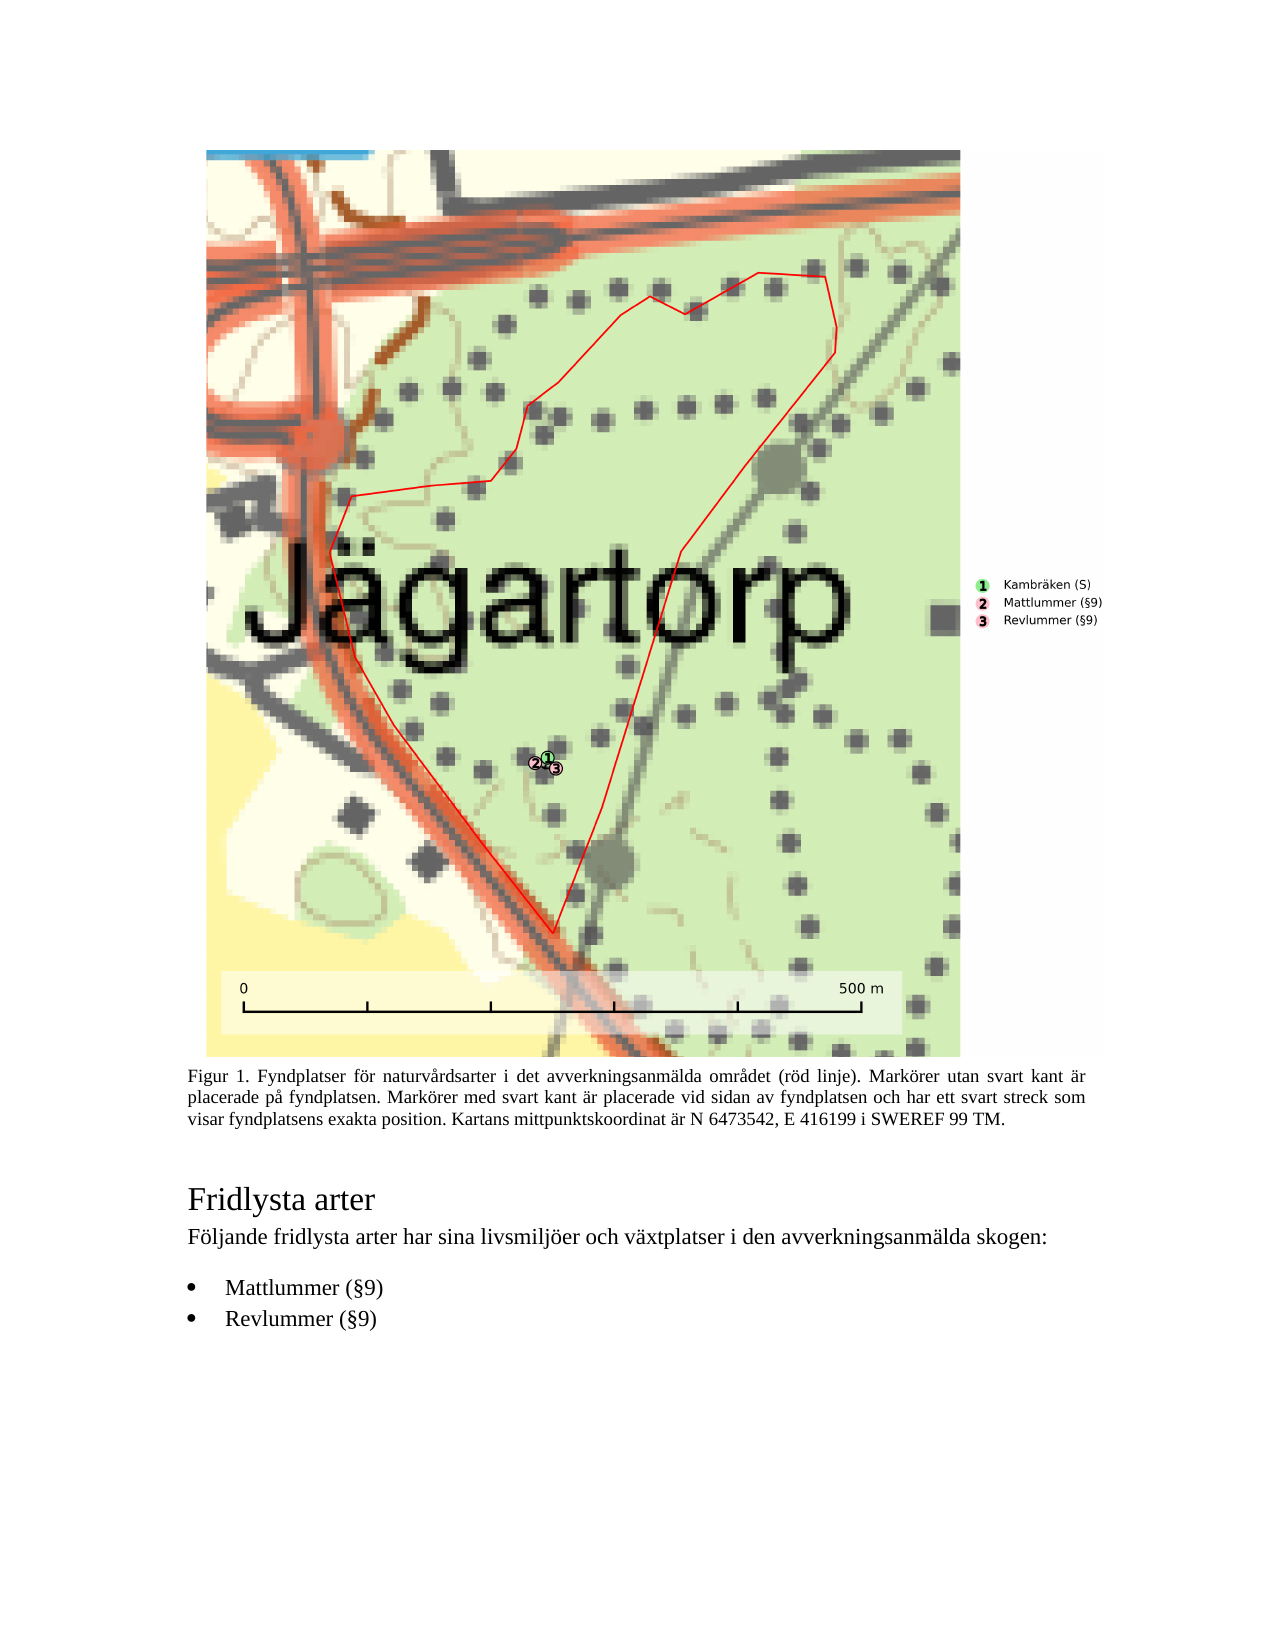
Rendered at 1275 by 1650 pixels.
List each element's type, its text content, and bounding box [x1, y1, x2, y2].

list Revlummer (§9) [187, 1304, 1087, 1331]
subtitle Fridlysta arter [187, 1179, 1087, 1218]
text Figur 1. Fyndplatser för naturvårdsarter i det avverkningsanmälda området (röd linje). Markörer utan svart kant är placerade på fyndplatsen. Markörer med svart kant är placerade vid sidan av fyndplatsen och har ett svart streck som visar fyndplatsens exakta position. Kartans mittpunktskoordinat är N 6473542, E 416199 i SWEREF 99 TM. [187, 1064, 1087, 1129]
picture [206, 150, 1107, 1057]
text Följande fridlysta arter har sina livsmiljöer och växtplatser i den avverkningsanmälda skogen: [187, 1223, 1087, 1250]
list Mattlummer (§9) [187, 1274, 1087, 1301]
